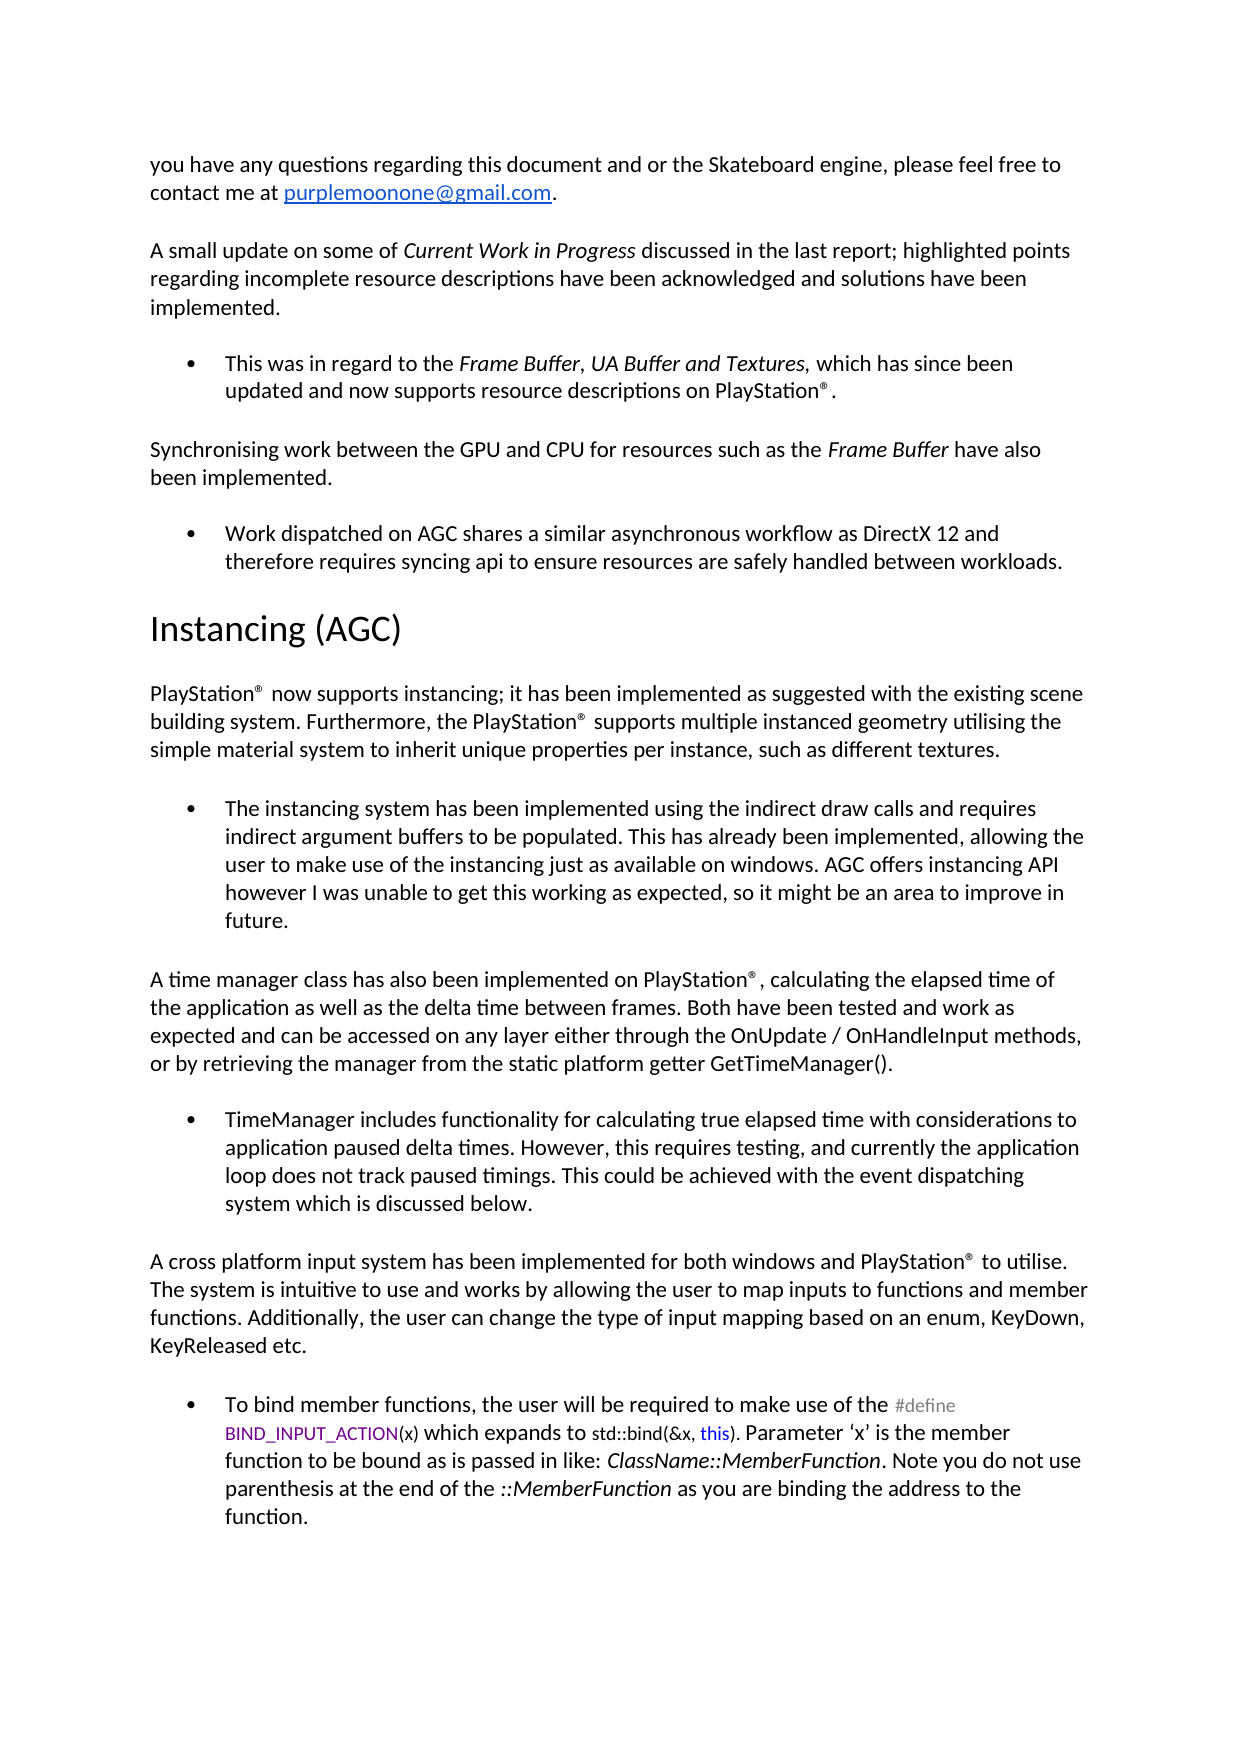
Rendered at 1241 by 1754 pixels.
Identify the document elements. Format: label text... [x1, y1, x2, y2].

list TimeManager includes functionality for calculating true elapsed time with considerations to application paused delta times. However, this requires testing, and currently the application loop does not track paused timings. This could be achieved with the event dispatching system which is discussed below. [187, 1105, 1090, 1217]
text PlayStation® now supports instancing; it has been implemented as suggested with the existing scene building system. Furthermore, the PlayStation® supports multiple instanced geometry utilising the simple material system to inherit unique properties per instance, such as different textures. [150, 679, 1090, 763]
text A time manager class has also been implemented on PlayStation®, calculating the elapsed time of the application as well as the delta time between frames. Both have been tested and work as expected and can be accessed on any layer either through the OnUpdate / OnHandleInput methods, or by retrieving the manager from the static platform getter GetTimeManager(). [150, 965, 1090, 1105]
list To bind member functions, the user will be required to make use of the #define BIND_INPUT_ACTION(x) which expands to std::bind(&x, this). Parameter ‘x’ is the member function to be bound as is passed in like: ClassName::MemberFunction. Note you do not use parenthesis at the end of the ::MemberFunction as you are binding the address to the function. [187, 1390, 1090, 1530]
text A small update on some of Current Work in Progress discussed in the last report; highlighted points regarding incomplete resource descriptions have been acknowledged and solutions have been implemented. [150, 237, 1090, 349]
subtitle Instancing (AGC) [150, 604, 1090, 650]
text A cross platform input system has been implemented for both windows and PlayStation® to utilise. The system is intuitive to use and works by allowing the user to map inputs to functions and member functions. Additionally, the user can change the type of input mapping based on an enum, KeyDown, KeyReleased etc. [150, 1247, 1090, 1359]
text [150, 150, 1090, 206]
list Work dispatched on AGC shares a similar asynchronous workflow as DirectX 12 and therefore requires syncing api to ensure resources are safely handled between workloads. [187, 519, 1090, 575]
list The instancing system has been implemented using the indirect draw calls and requires indirect argument buffers to be populated. This has already been implemented, allowing the user to make use of the instancing just as available on windows. AGC offers instancing API however I was unable to get this working as expected, so it might be an area to improve in future. [187, 794, 1090, 934]
text Synchronising work between the GPU and CPU for resources such as the Frame Buffer have also been implemented. [150, 435, 1090, 519]
list This was in regard to the Frame Buffer, UA Buffer and Textures, which has since been updated and now supports resource descriptions on PlayStation®. [187, 349, 1090, 405]
